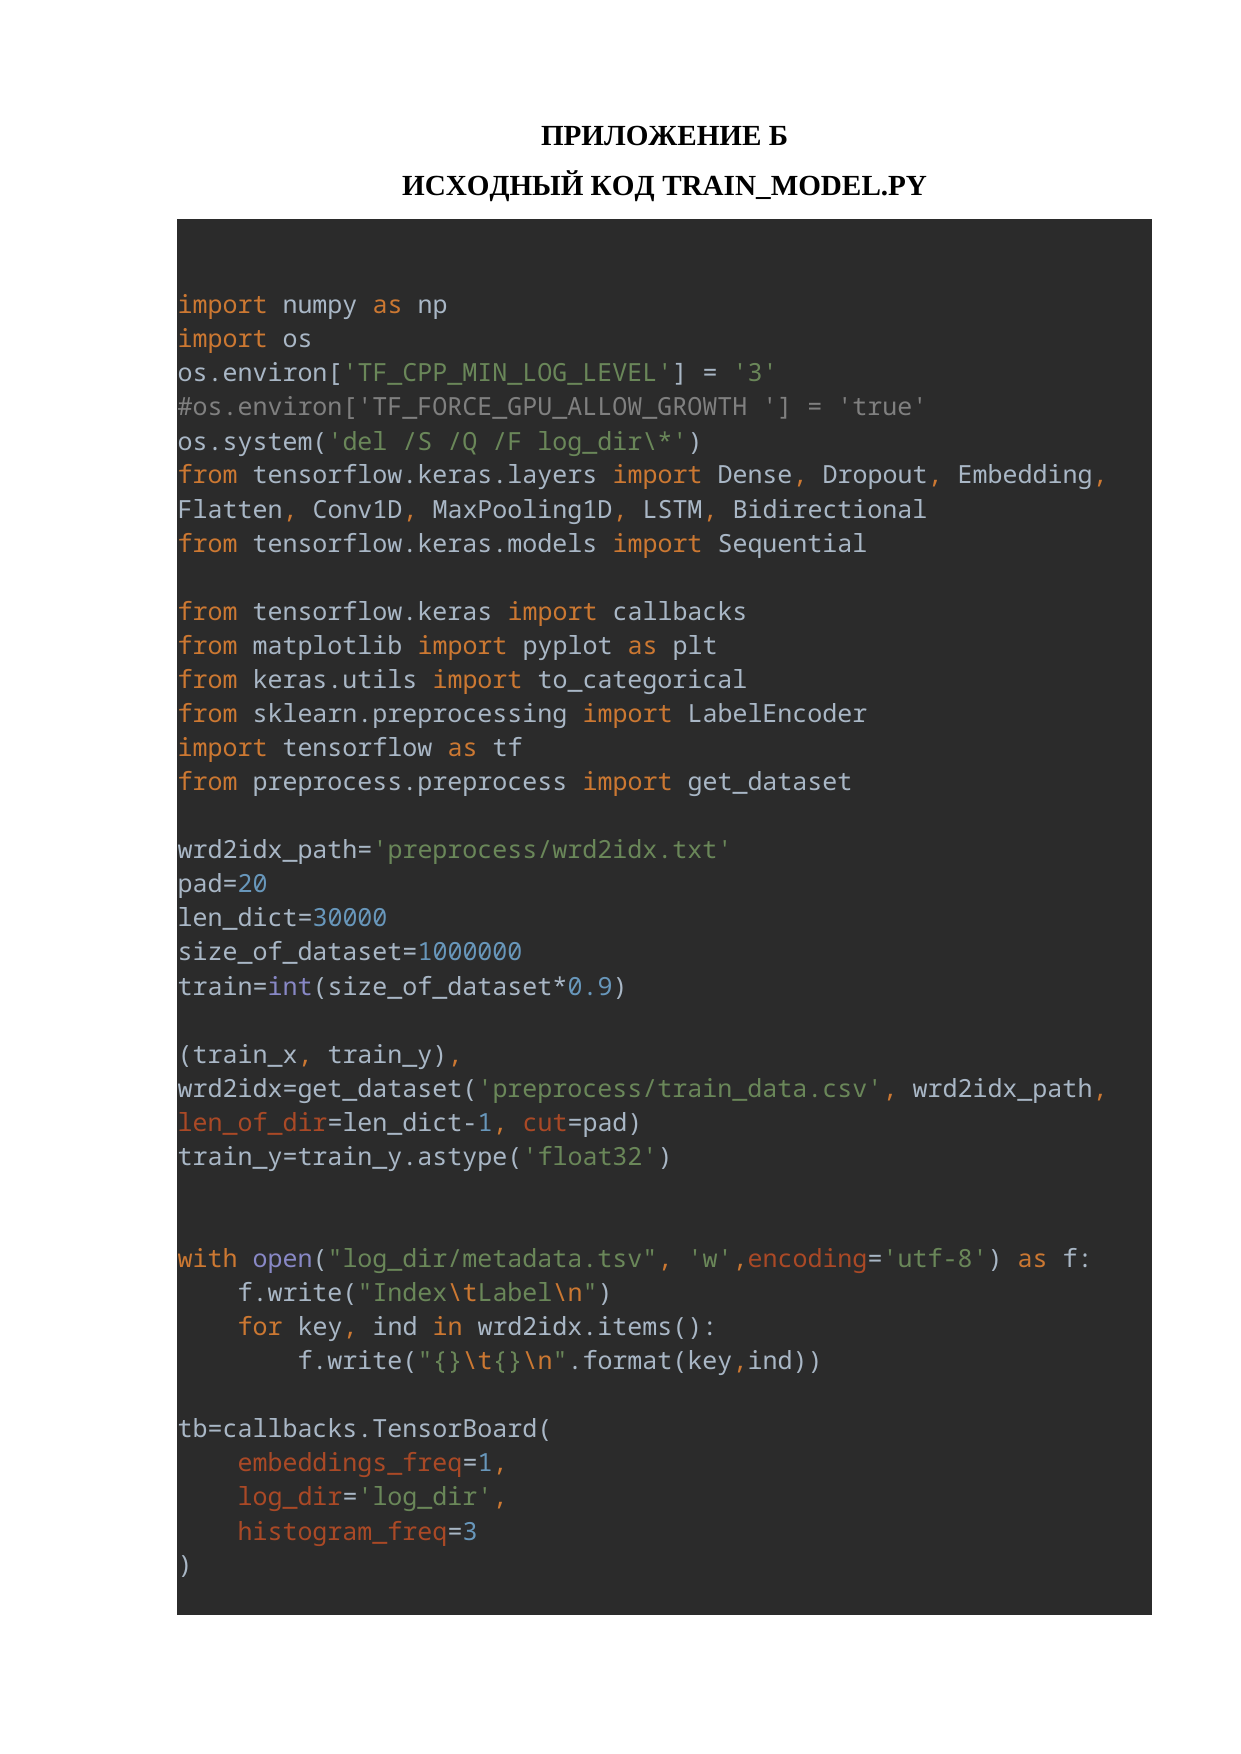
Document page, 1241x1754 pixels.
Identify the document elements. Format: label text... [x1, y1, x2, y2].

text ИСХОДНЫЙ КОД TRAIN_MODEL.PY [177, 168, 1152, 202]
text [177, 219, 1152, 1615]
text ПРИЛОЖЕНИЕ Б [177, 118, 1152, 152]
